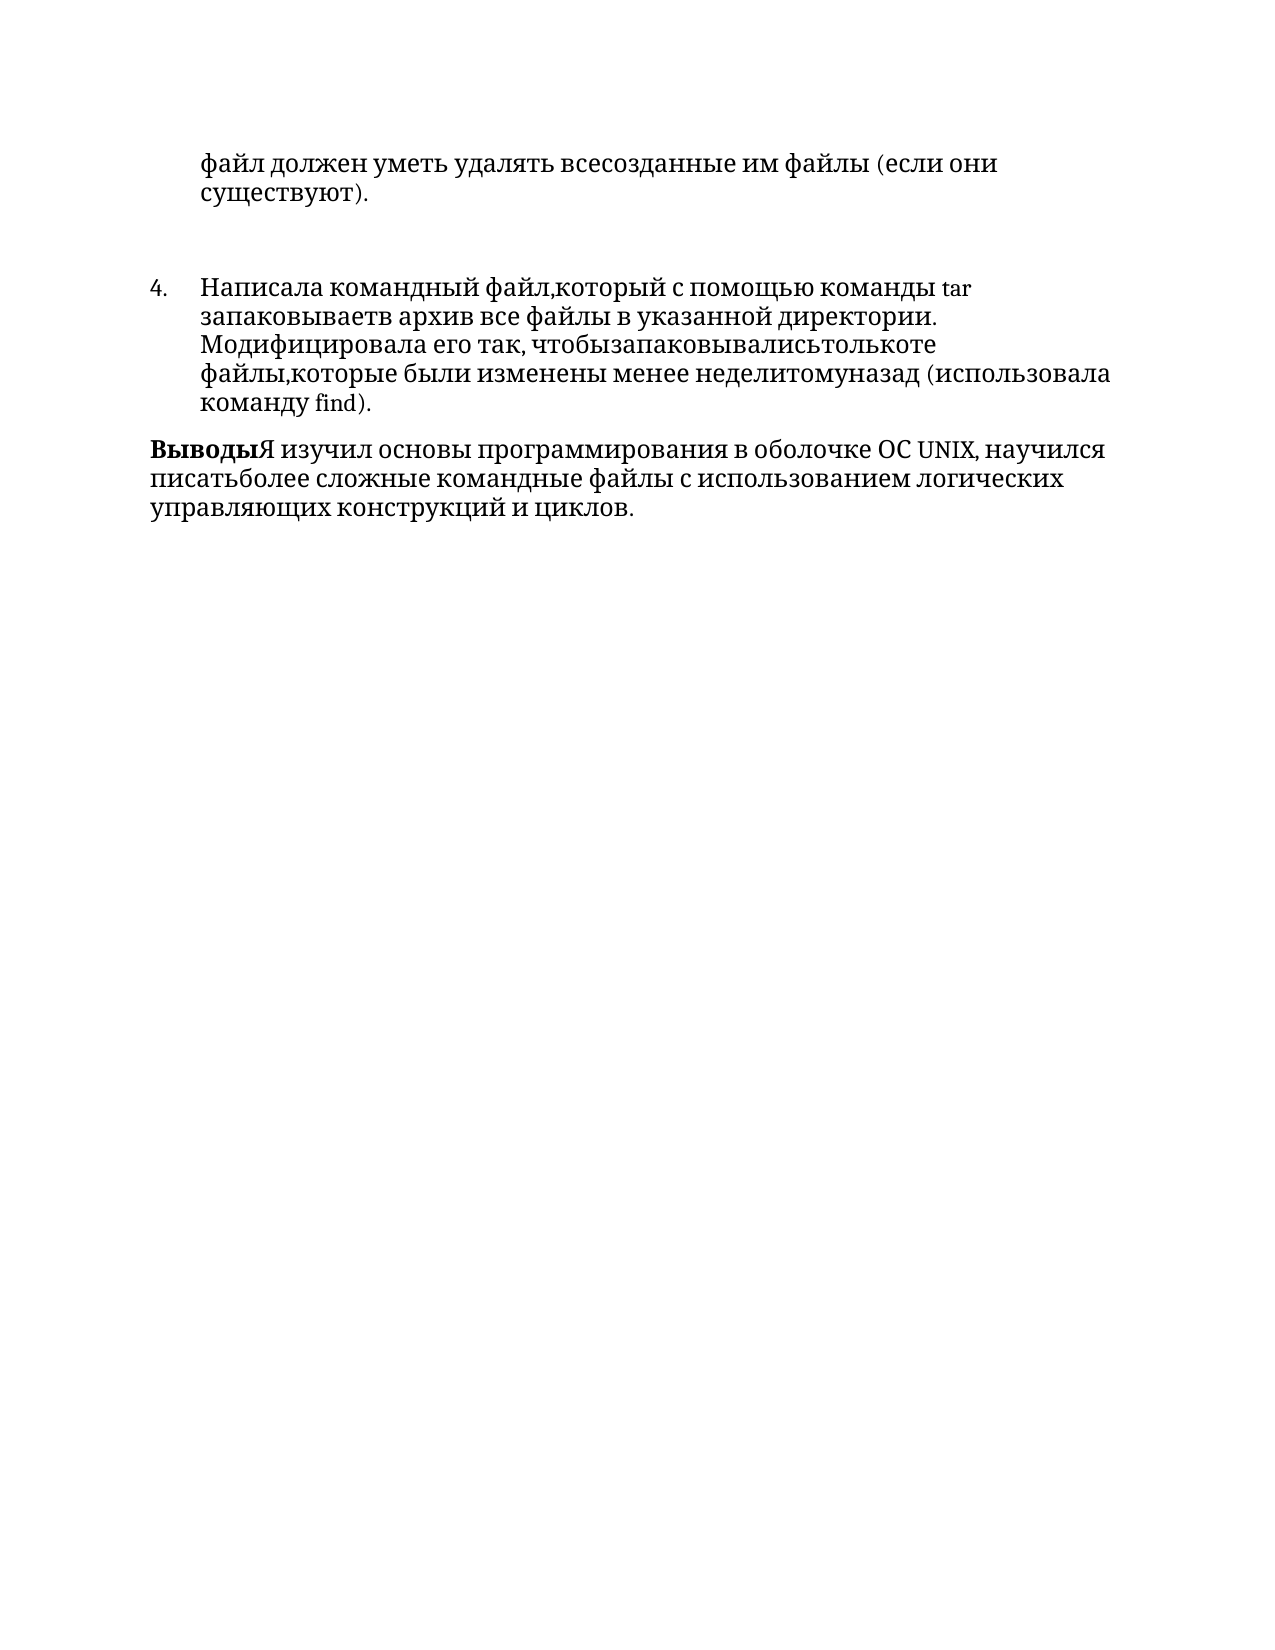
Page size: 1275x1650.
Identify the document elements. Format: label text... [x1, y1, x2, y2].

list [150, 150, 1125, 207]
text ВыводыЯ изучил основы программирования в оболочке ОС UNIX, научился писатьболее сложные командные файлы с использованием логических управляющих конструкций и циклов. [150, 436, 1125, 522]
list Написала командный файл,который с помощью команды tar запаковываетв архив все файлы в указанной директории. Модифицировала его так, чтобызапаковывалисьтолькоте файлы,которые были изменены менее неделитомуназад (использовала команду find). [150, 274, 1125, 417]
